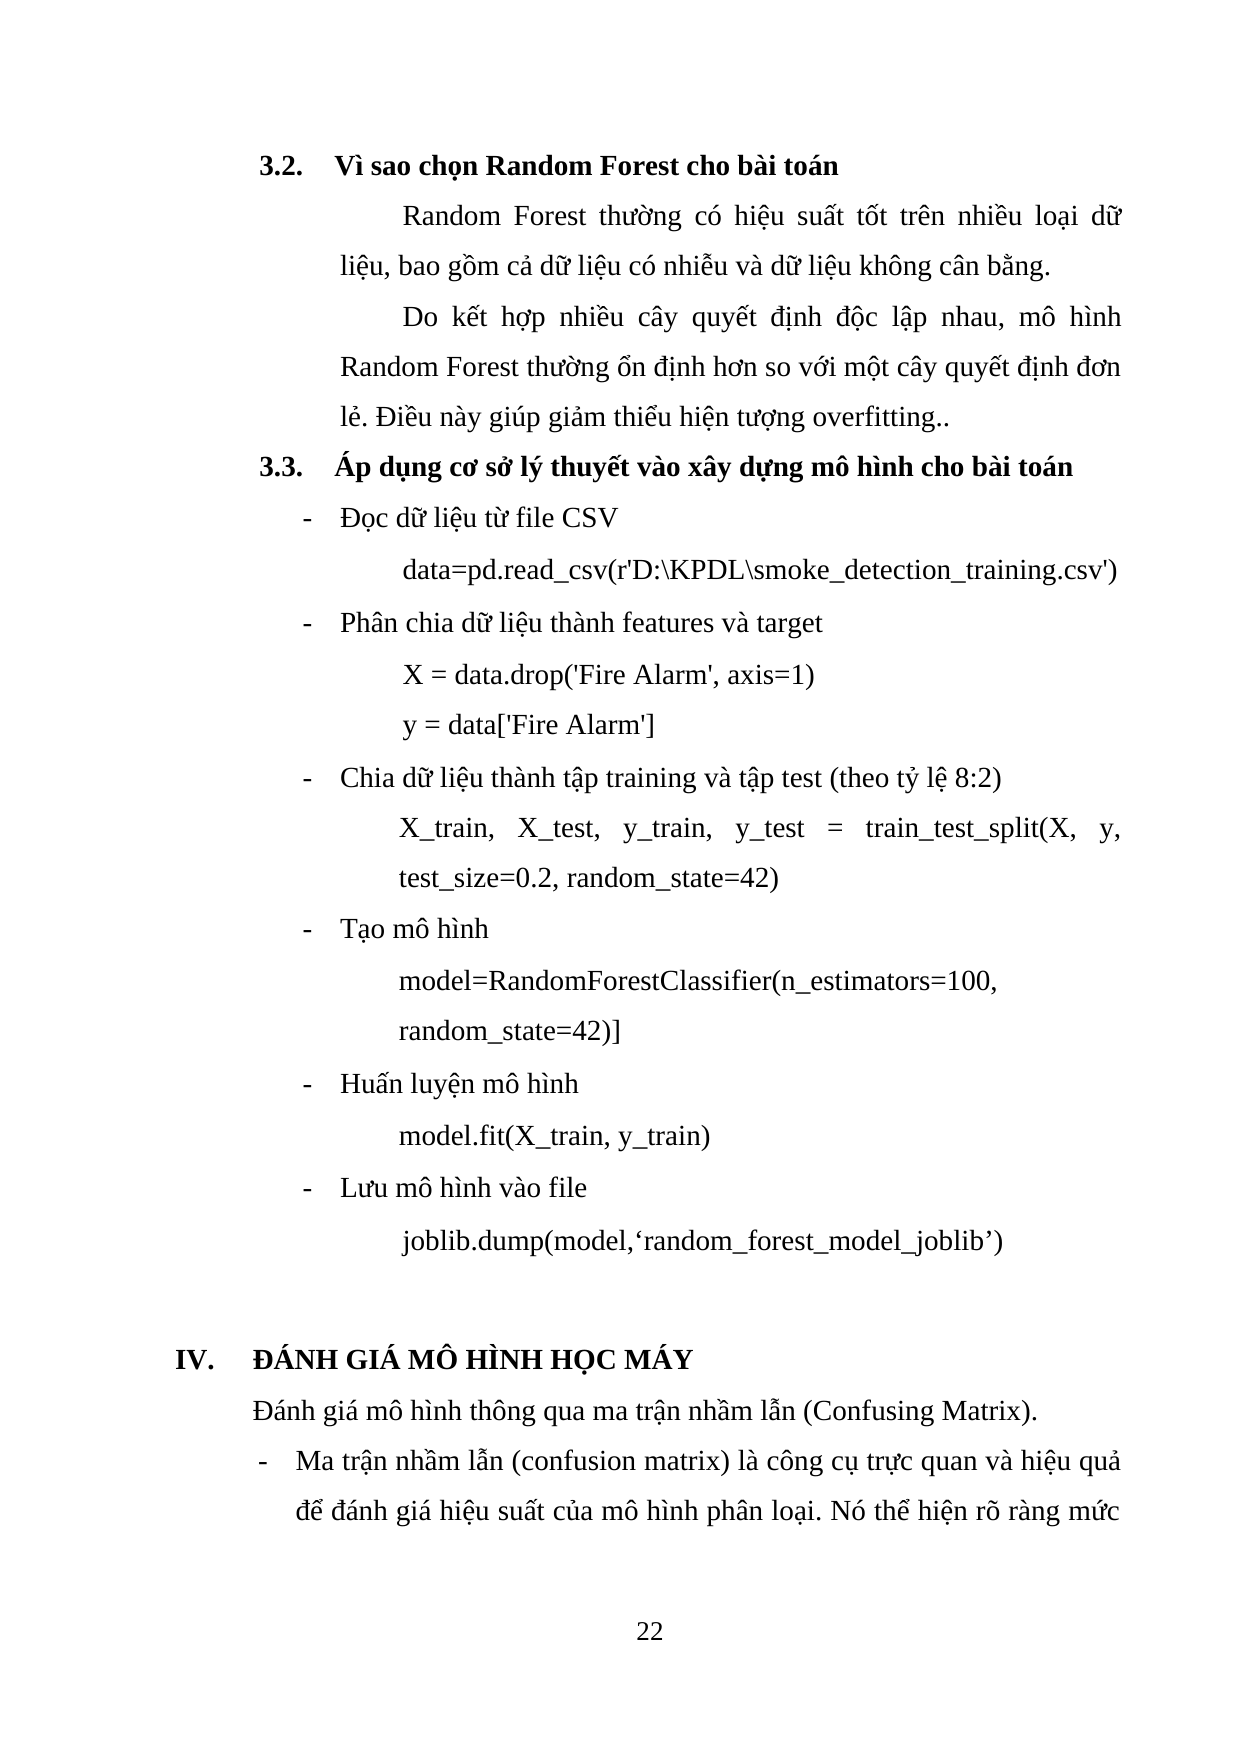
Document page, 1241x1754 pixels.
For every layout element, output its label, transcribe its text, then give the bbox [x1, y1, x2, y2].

list Áp dụng cơ sở lý thuyết vào xây dựng mô hình cho bài toán [259, 449, 1122, 483]
text model.fit(X_train, y_train) [399, 1118, 1122, 1152]
list Đánh giá mô hình thông qua ma trận nhầm lẫn (Confusing Matrix). [252, 1393, 1122, 1426]
list ĐÁNH GIÁ MÔ HÌNH HỌC MÁY [215, 1342, 1122, 1376]
text y = data['Fire Alarm'] [402, 707, 1122, 741]
list X_train, X_test, y_train, y_test = train_test_split(X, y, test_size=0.2, random_state=42) [399, 810, 1122, 894]
text joblib.dump(model,‘random_forest_model_joblib’) [402, 1223, 1122, 1257]
list Chia dữ liệu thành tập training và tập test (theo tỷ lệ 8:2) [302, 760, 1122, 793]
list Huấn luyện mô hình [302, 1066, 1122, 1099]
list Tạo mô hình [302, 911, 1122, 944]
list Vì sao chọn Random Forest cho bài toán [259, 148, 1122, 181]
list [258, 1443, 1122, 1527]
list Random Forest thường có hiệu suất tốt trên nhiều loại dữ liệu, bao gồm cả dữ liệu có nhiễu và dữ liệu không cân bằng. [340, 198, 1122, 282]
text X = data.drop('Fire Alarm', axis=1) [402, 657, 1122, 691]
list Đọc dữ liệu từ file CSV [302, 500, 1122, 533]
list Phân chia dữ liệu thành features và target [302, 605, 1122, 638]
list Lưu mô hình vào file [302, 1171, 1122, 1204]
text model=RandomForestClassifier(n_estimators=100, random_state=42)] [399, 963, 1122, 1047]
text data=pd.read_csv(r'D:\KPDL\smoke_detection_training.csv') [402, 552, 1122, 586]
list Do kết hợp nhiều cây quyết định độc lập nhau, mô hình Random Forest thường ổn định hơn so với một cây quyết định đơn lẻ. Điều này giúp giảm thiểu hiện tượng overfitting.. [340, 299, 1122, 433]
